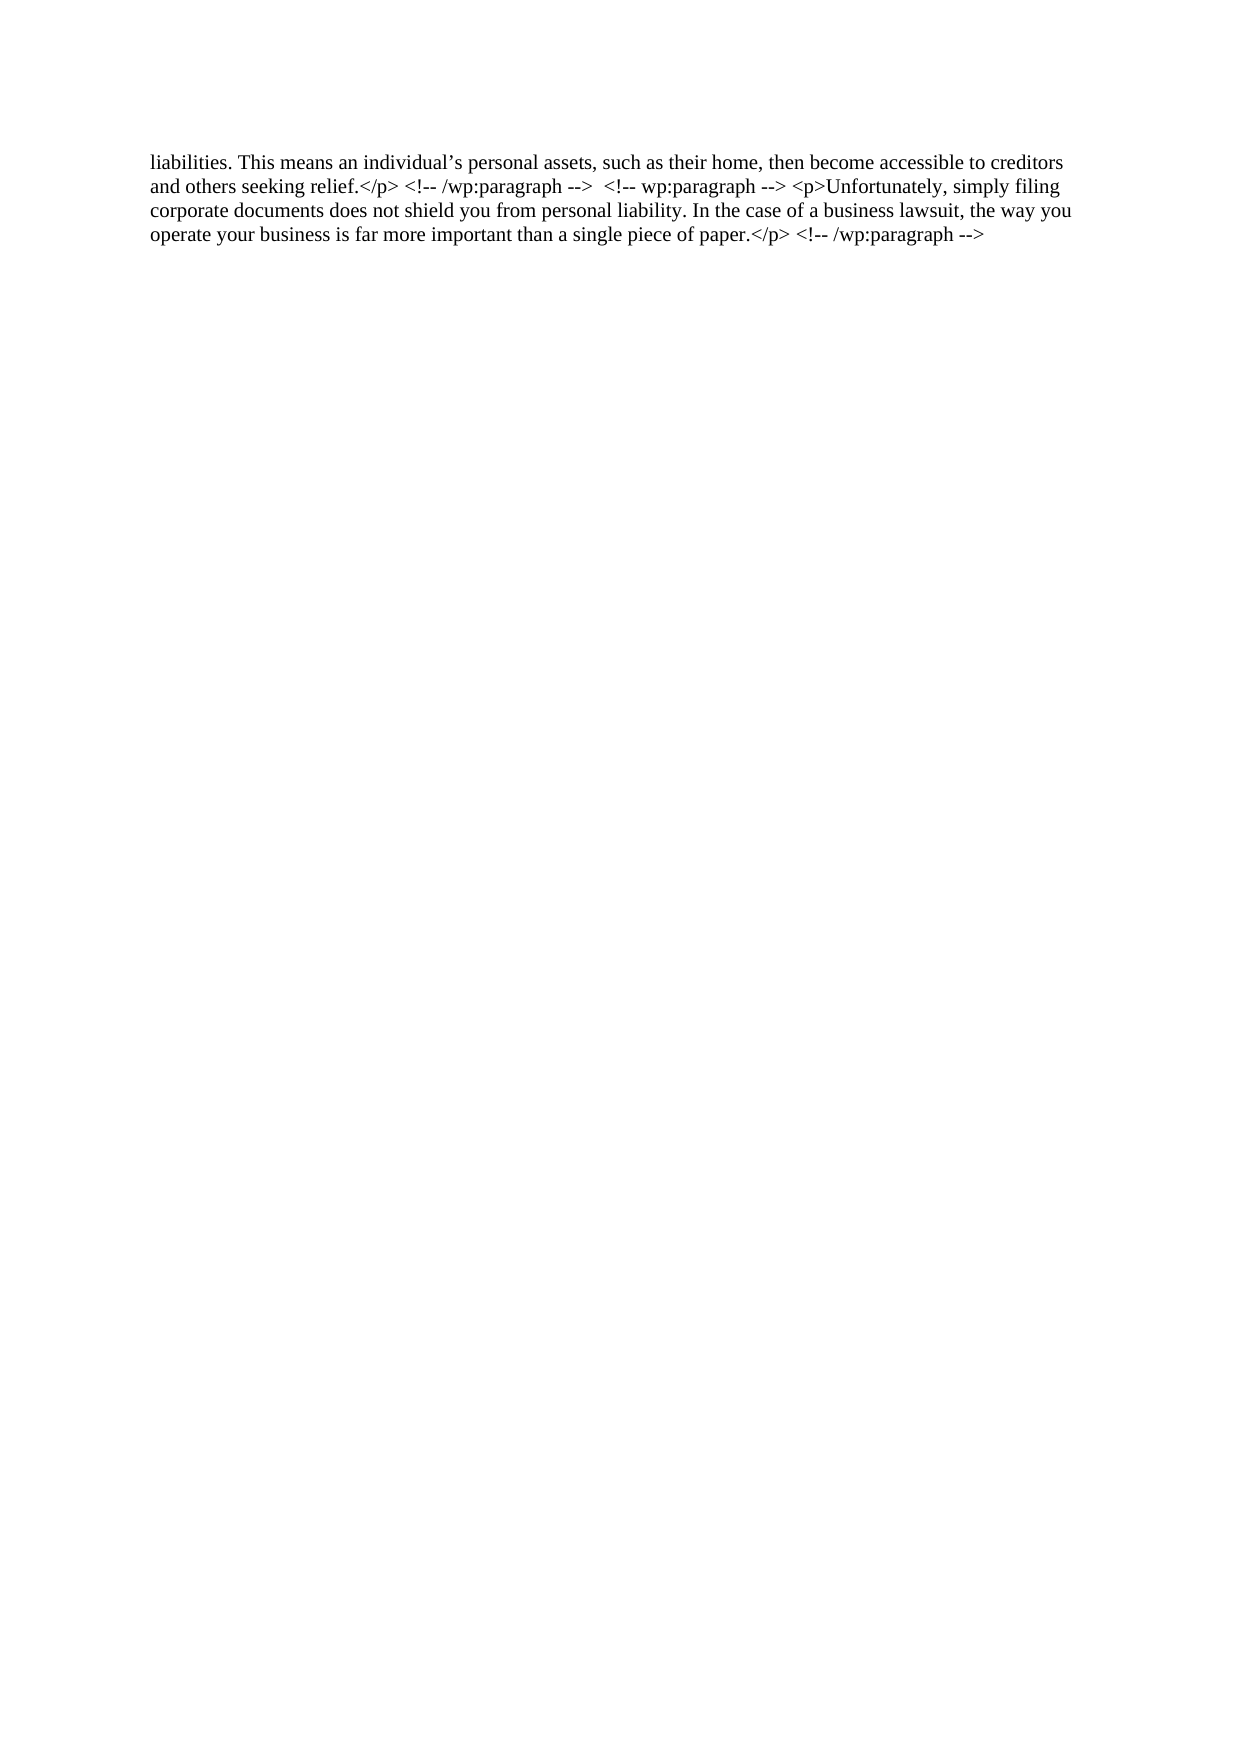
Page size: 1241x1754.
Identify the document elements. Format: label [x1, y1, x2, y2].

text [150, 150, 1090, 246]
